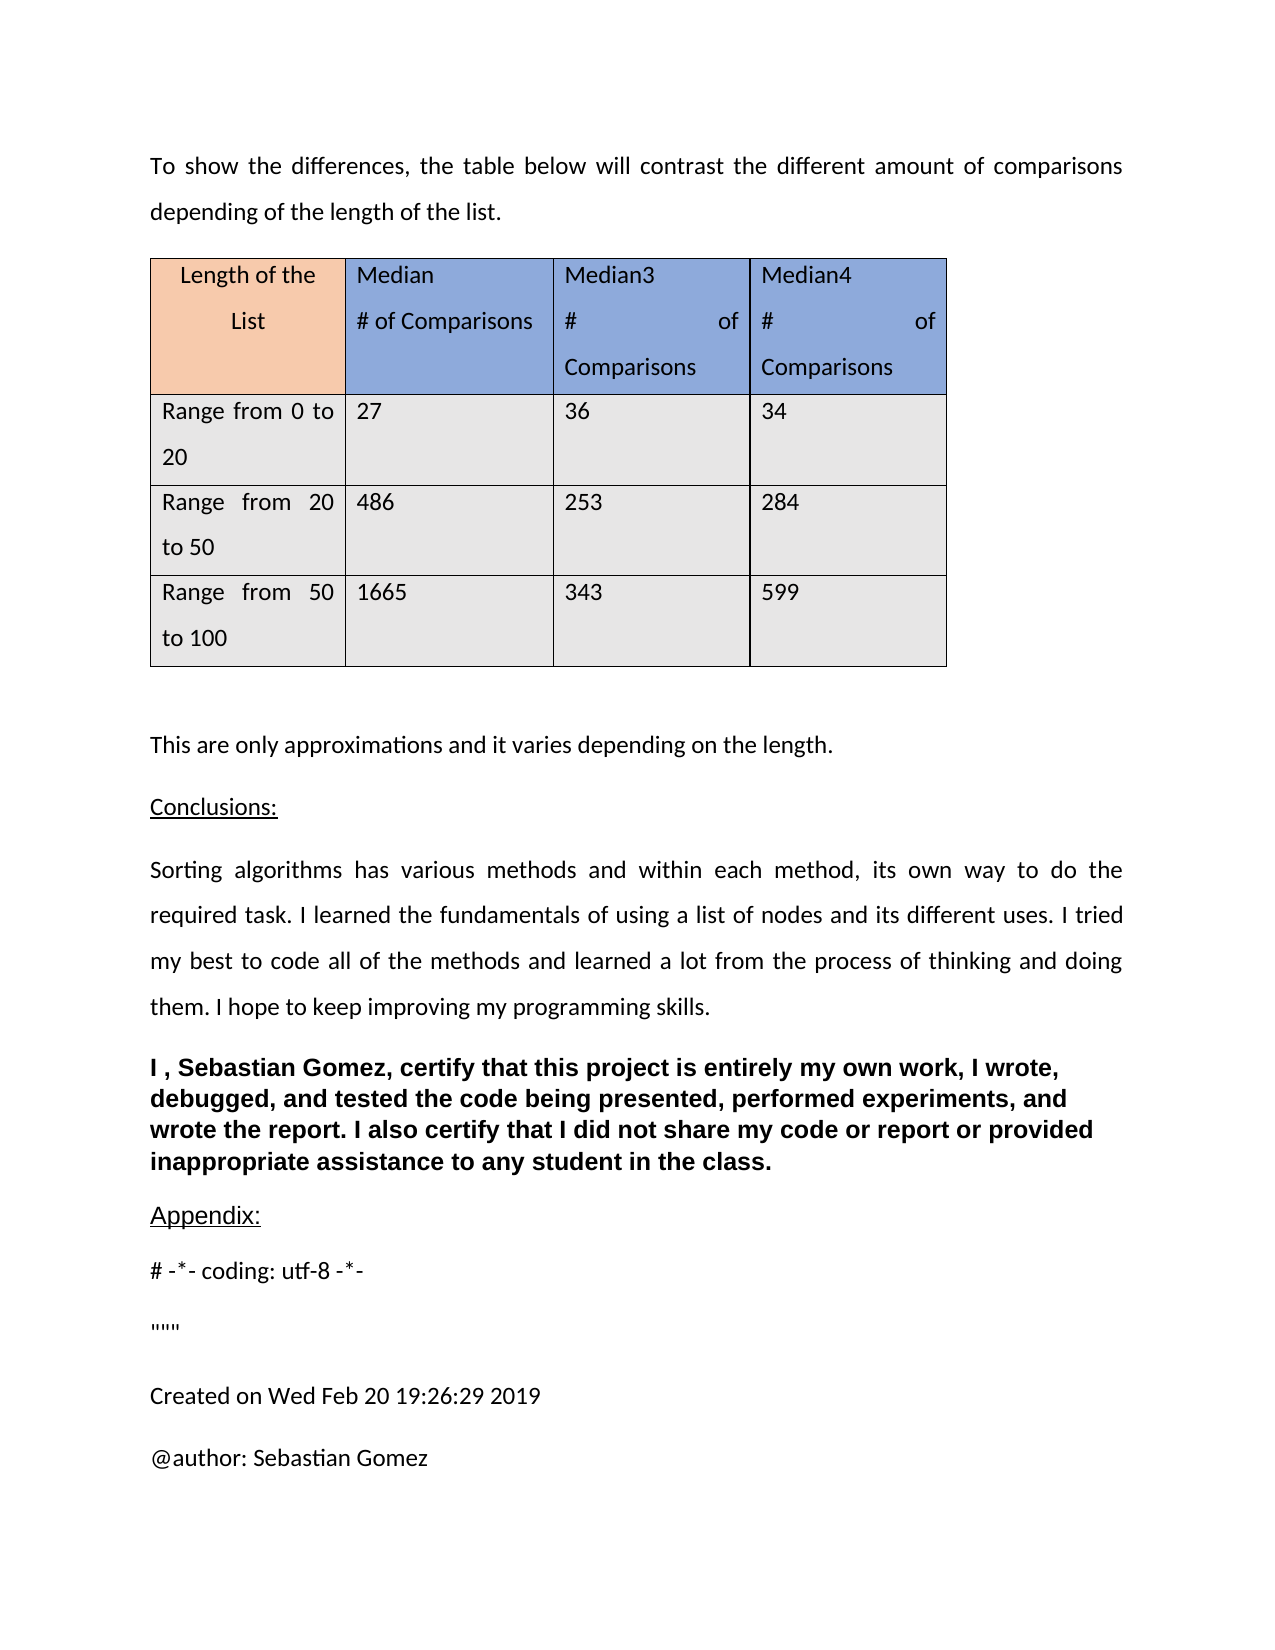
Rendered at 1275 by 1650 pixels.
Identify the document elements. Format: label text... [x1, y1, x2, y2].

text This are only approximations and it varies depending on the length. [150, 729, 1125, 759]
text To show the differences, the table below will contrast the different amount of comparisons depending of the length of the list. [150, 150, 1125, 226]
table_cell 1665 [346, 576, 553, 666]
table_header Median3 # of Comparisons [554, 259, 749, 394]
text Conclusions: [150, 791, 1125, 822]
table_cell Range from 50 to 100 [151, 576, 345, 666]
table_cell 486 [346, 486, 553, 575]
table_header Median4 # of Comparisons [751, 259, 946, 394]
table_cell 36 [554, 395, 749, 485]
table_cell 253 [554, 486, 749, 575]
table_header Length of the List [151, 259, 345, 394]
table_cell 34 [751, 395, 946, 485]
text Created on Wed Feb 20 19:26:29 2019 [150, 1380, 1125, 1411]
table_cell Range from 20 to 50 [151, 486, 345, 575]
table_cell 27 [346, 395, 553, 485]
text Appendix: [150, 1201, 1127, 1229]
text """ [150, 1318, 1125, 1348]
table_cell Range from 0 to 20 [151, 395, 345, 485]
table_cell 599 [751, 576, 946, 666]
table_cell 343 [554, 576, 749, 666]
table_cell 284 [751, 486, 946, 575]
table_header Median # of Comparisons [346, 259, 553, 394]
text @author: Sebastian Gomez [150, 1442, 1125, 1473]
text # -*- coding: utf-8 -*- [150, 1255, 1125, 1286]
text I , Sebastian Gomez, certify that this project is entirely my own work, I wrote, debugged, and tested the code being presented, performed experiments, and wrote the report. I also certify that I did not share my code or report or provided inappropriate assistance to any student in the class. [150, 1053, 1127, 1175]
text Sorting algorithms has various methods and within each method, its own way to do the required task. I learned the fundamentals of using a list of nodes and its different uses. I tried my best to code all of the methods and learned a lot from the process of thinking and doing them. I hope to keep improving my programming skills. [150, 854, 1125, 1021]
